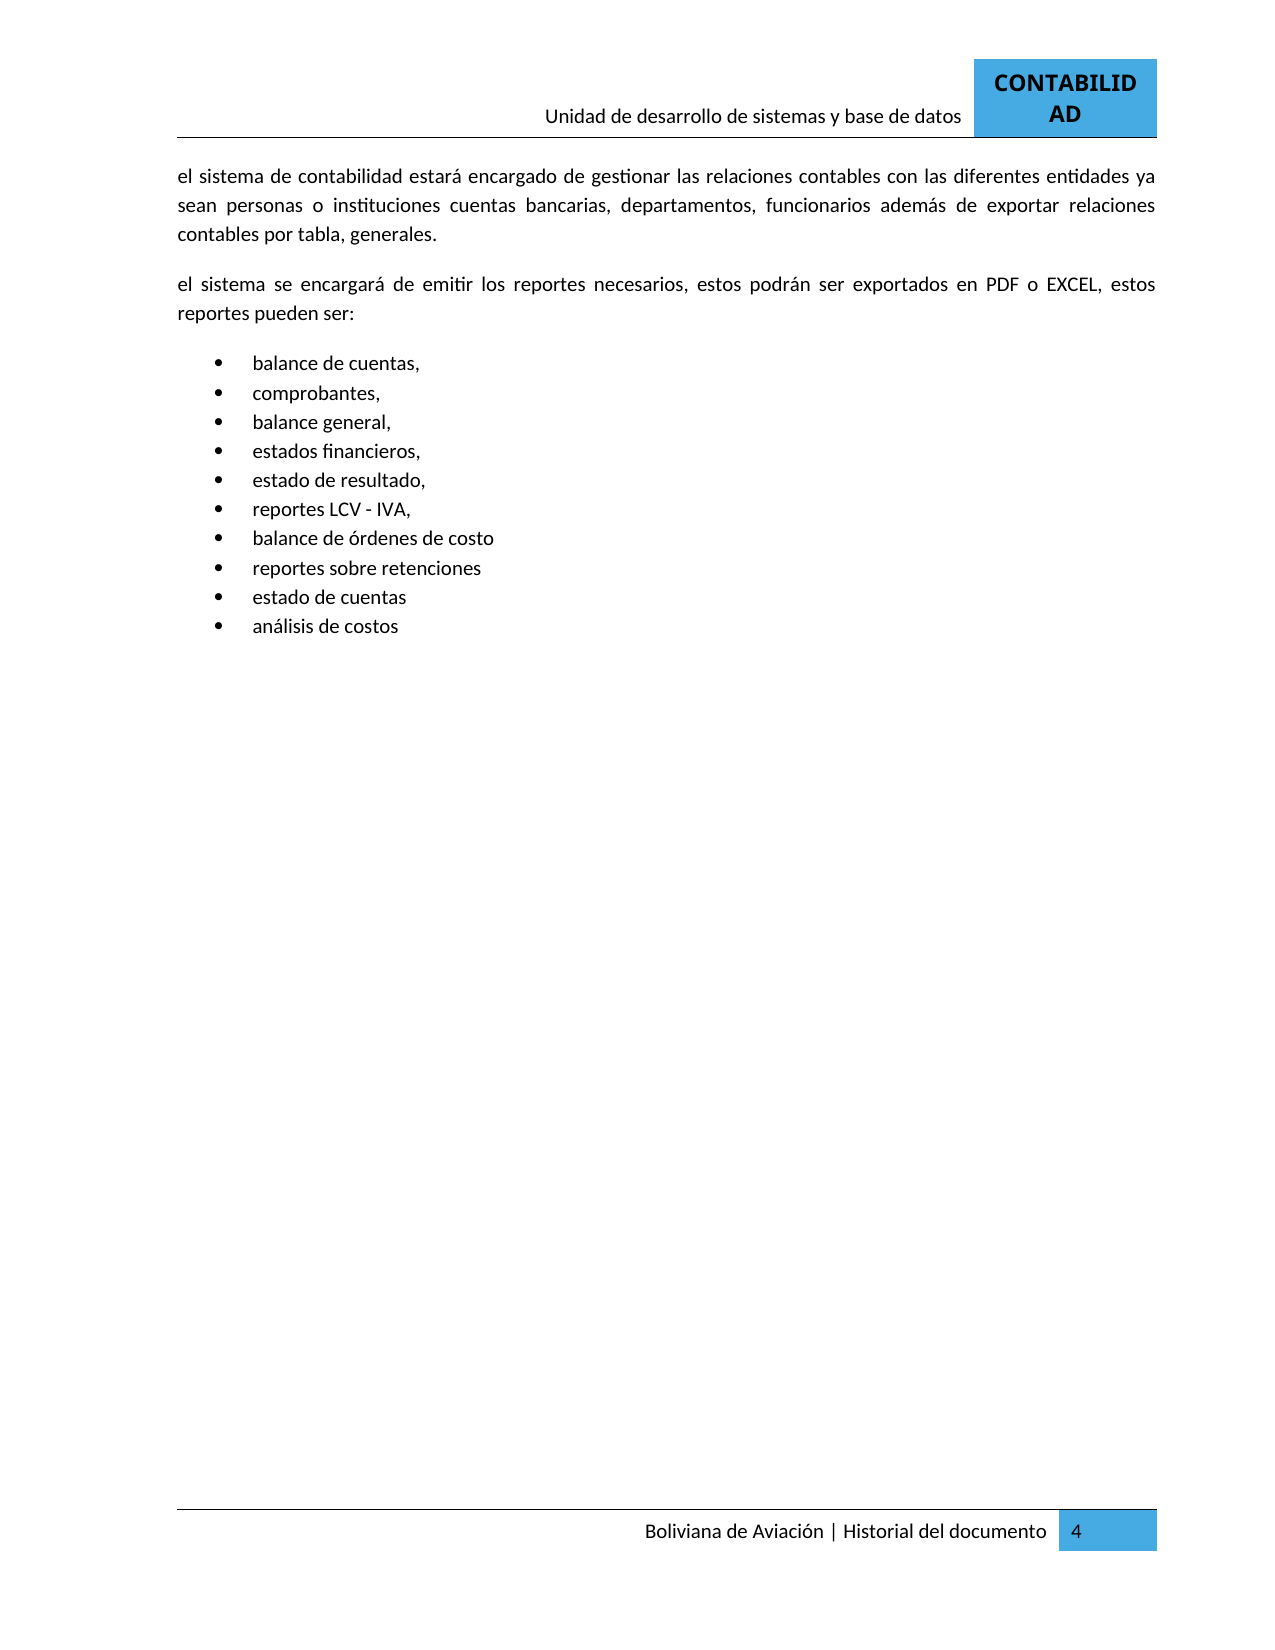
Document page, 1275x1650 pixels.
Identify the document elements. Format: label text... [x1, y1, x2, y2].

list estado de cuentas [215, 584, 1157, 609]
list balance de cuentas, [215, 351, 1157, 376]
list balance general, [215, 409, 1157, 434]
list comprobantes, [215, 380, 1157, 405]
list estados financieros, [215, 438, 1157, 463]
list reportes sobre retenciones [215, 555, 1157, 580]
text el sistema se encargará de emitir los reportes necesarios, estos podrán ser exportados en PDF o EXCEL, estos reportes pueden ser: [177, 271, 1157, 326]
list balance de órdenes de costo [215, 526, 1157, 551]
text el sistema de contabilidad estará encargado de gestionar las relaciones contables con las diferentes entidades ya sean personas o instituciones cuentas bancarias, departamentos, funcionarios además de exportar relaciones contables por tabla, generales. [177, 163, 1157, 247]
list reportes LCV - IVA, [215, 496, 1157, 522]
list análisis de costos [215, 613, 1157, 638]
list estado de resultado, [215, 467, 1157, 493]
